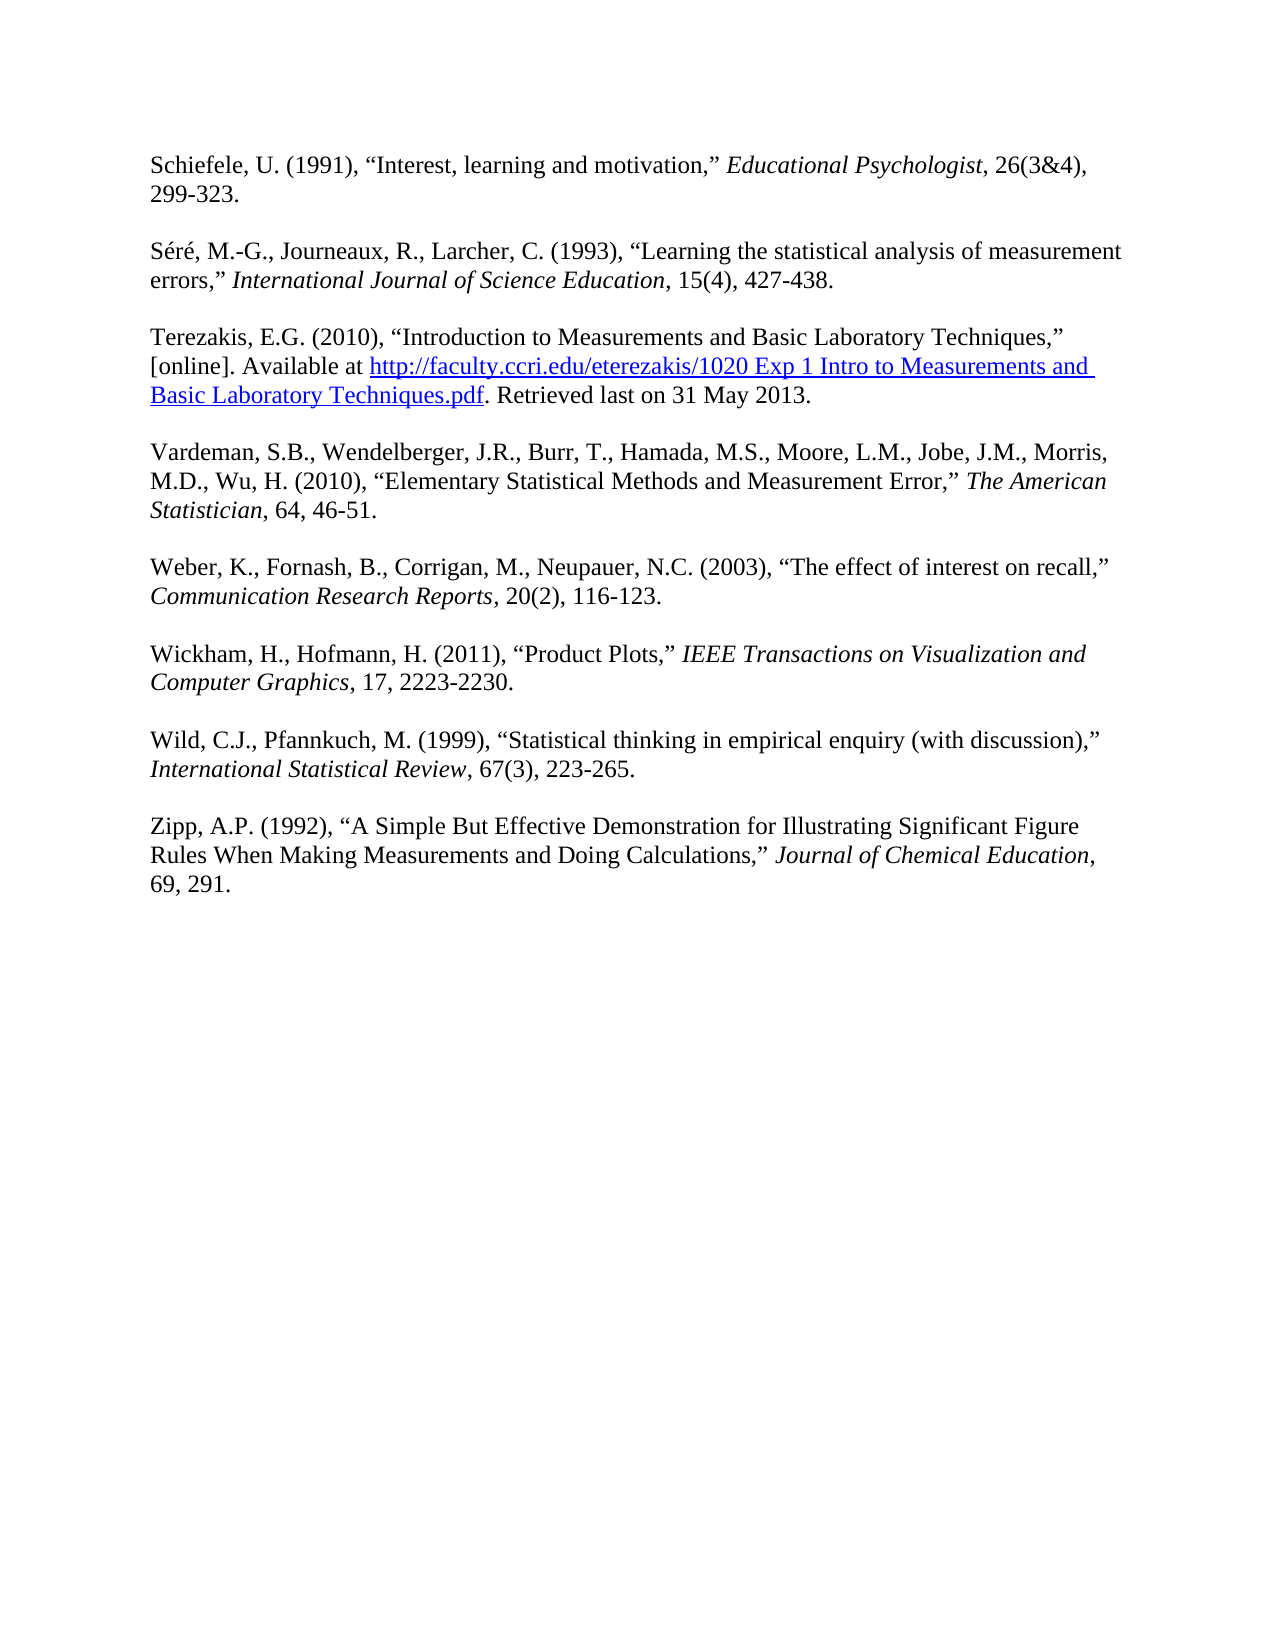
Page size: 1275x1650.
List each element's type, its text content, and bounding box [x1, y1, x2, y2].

text Vardeman, S.B., Wendelberger, J.R., Burr, T., Hamada, M.S., Moore, L.M., Jobe, J.M., Morris, M.D., Wu, H. (2010), “Elementary Statistical Methods and Measurement Error,” The American Statistician, 64, 46-51. [150, 437, 1125, 524]
text Wild, C.J., Pfannkuch, M. (1999), “Statistical thinking in empirical enquiry (with discussion),” International Statistical Review, 67(3), 223-265. [150, 725, 1125, 782]
text Séré, M.-G., Journeaux, R., Larcher, C. (1993), “Learning the statistical analysis of measurement errors,” International Journal of Science Education, 15(4), 427-438. [150, 236, 1125, 294]
text Wickham, H., Hofmann, H. (2011), “Product Plots,” IEEE Transactions on Visualization and Computer Graphics, 17, 2223-2230. [150, 639, 1125, 696]
text Terezakis, E.G. (2010), “Introduction to Measurements and Basic Laboratory Techniques,” [online]. Available at http://faculty.ccri.edu/eterezakis/1020 Exp 1 Intro to Measurements and Basic Laboratory Techniques.pdf. Retrieved last on 31 May 2013. [150, 322, 1125, 409]
text Weber, K., Fornash, B., Corrigan, M., Neupauer, N.C. (2003), “The effect of interest on recall,” Communication Research Reports, 20(2), 116-123. [150, 552, 1125, 610]
text Schiefele, U. (1991), “Interest, learning and motivation,” Educational Psychologist, 26(3&4), 299-323. [150, 150, 1125, 207]
text Zipp, A.P. (1992), “A Simple But Effective Demonstration for Illustrating Significant Figure Rules When Making Measurements and Doing Calculations,” Journal of Chemical Education, 69, 291. [150, 811, 1125, 897]
